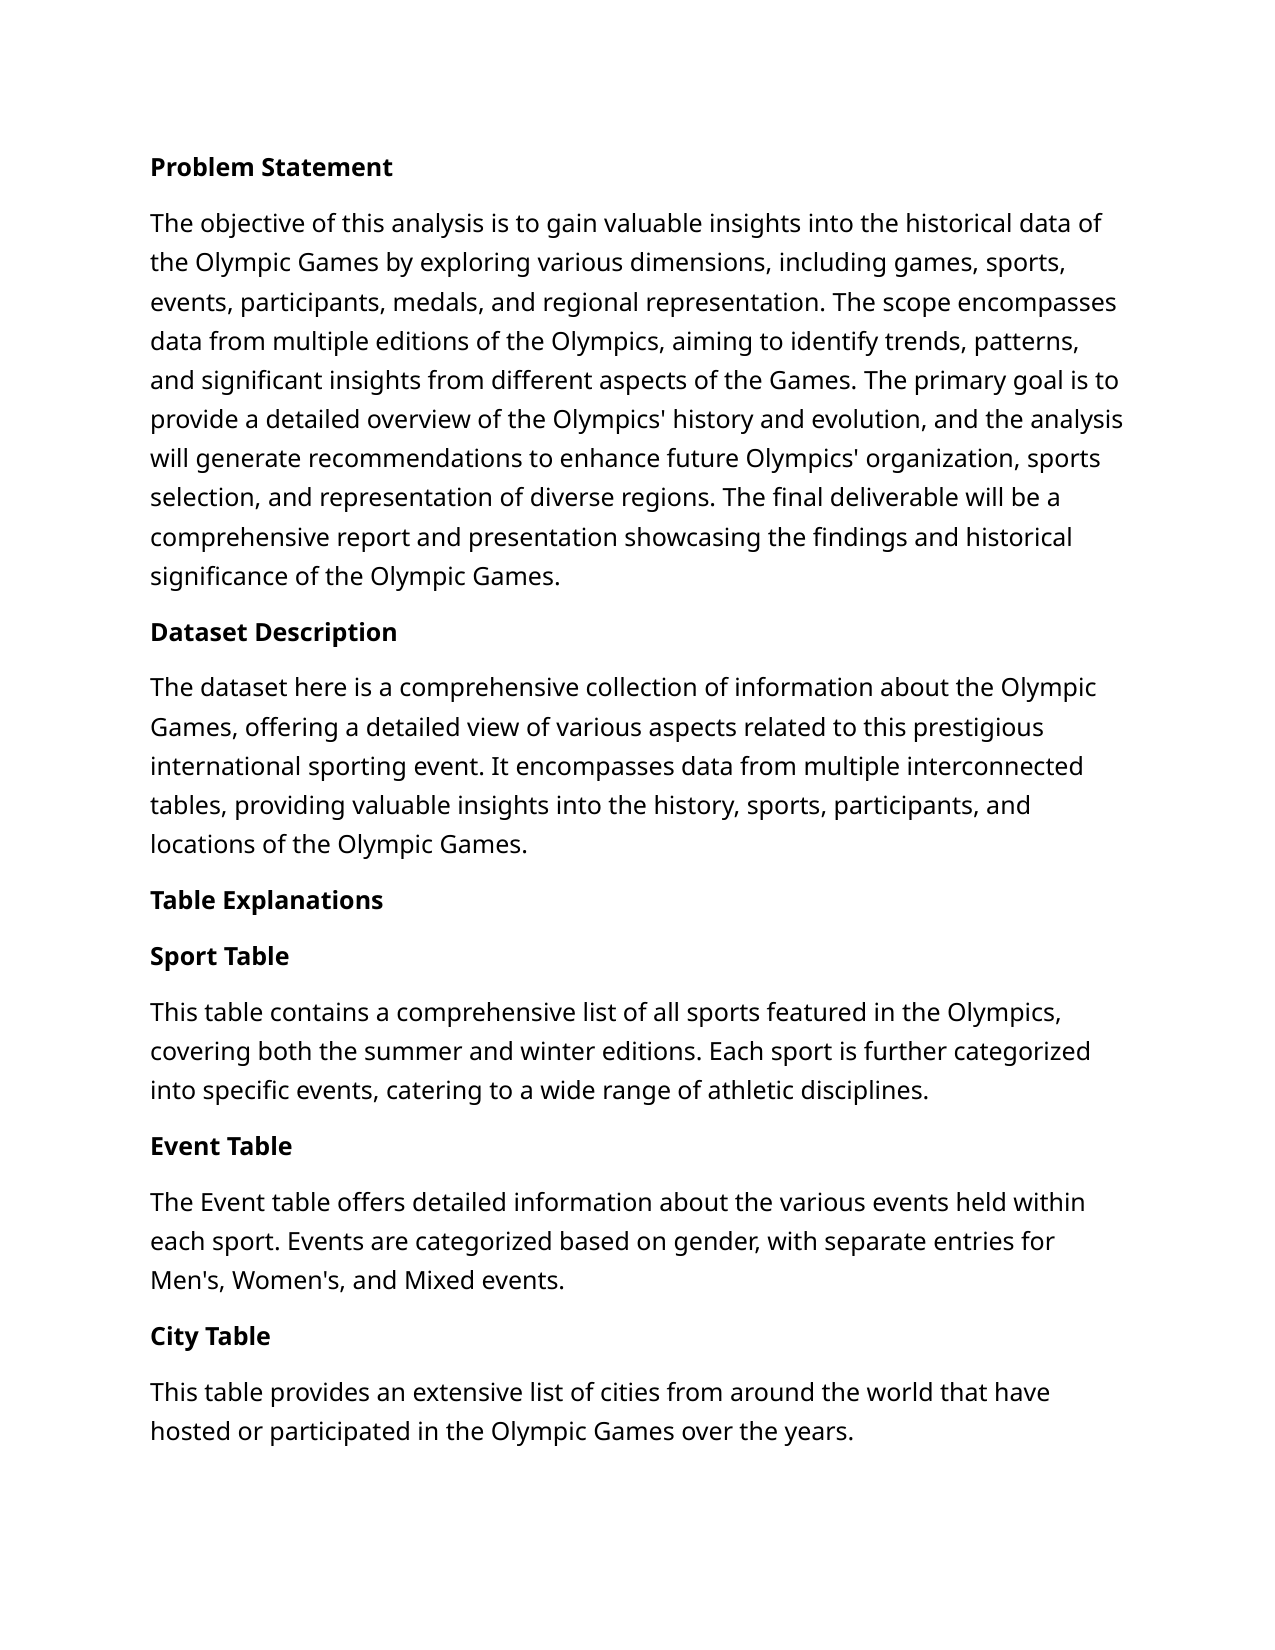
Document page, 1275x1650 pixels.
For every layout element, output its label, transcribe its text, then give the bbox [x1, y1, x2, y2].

text Table Explanations [150, 882, 1125, 917]
text City Table [150, 1318, 1125, 1352]
text The Event table offers detailed information about the various events held within each sport. Events are categorized based on gender, with separate entries for Men's, Women's, and Mixed events. [150, 1184, 1125, 1297]
text Event Table [150, 1128, 1125, 1162]
text Dataset Description [150, 614, 1125, 648]
text This table contains a comprehensive list of all sports featured in the Olympics, covering both the summer and winter editions. Each sport is further categorized into specific events, catering to a wide range of athletic disciplines. [150, 994, 1125, 1107]
text The objective of this analysis is to gain valuable insights into the historical data of the Olympic Games by exploring various dimensions, including games, sports, events, participants, medals, and regional representation. The scope encompasses data from multiple editions of the Olympics, aiming to identify trends, patterns, and significant insights from different aspects of the Games. The primary goal is to provide a detailed overview of the Olympics' history and evolution, and the analysis will generate recommendations to enhance future Olympics' organization, sports selection, and representation of diverse regions. The final deliverable will be a comprehensive report and presentation showcasing the findings and historical significance of the Olympic Games. [150, 206, 1125, 592]
text This table provides an extensive list of cities from around the world that have hosted or participated in the Olympic Games over the years. [150, 1374, 1125, 1447]
text Problem Statement [150, 150, 1125, 184]
text The dataset here is a comprehensive collection of information about the Olympic Games, offering a detailed view of various aspects related to this prestigious international sporting event. It encompasses data from multiple interconnected tables, providing valuable insights into the history, sports, participants, and locations of the Olympic Games. [150, 670, 1125, 861]
text Sport Table [150, 938, 1125, 972]
